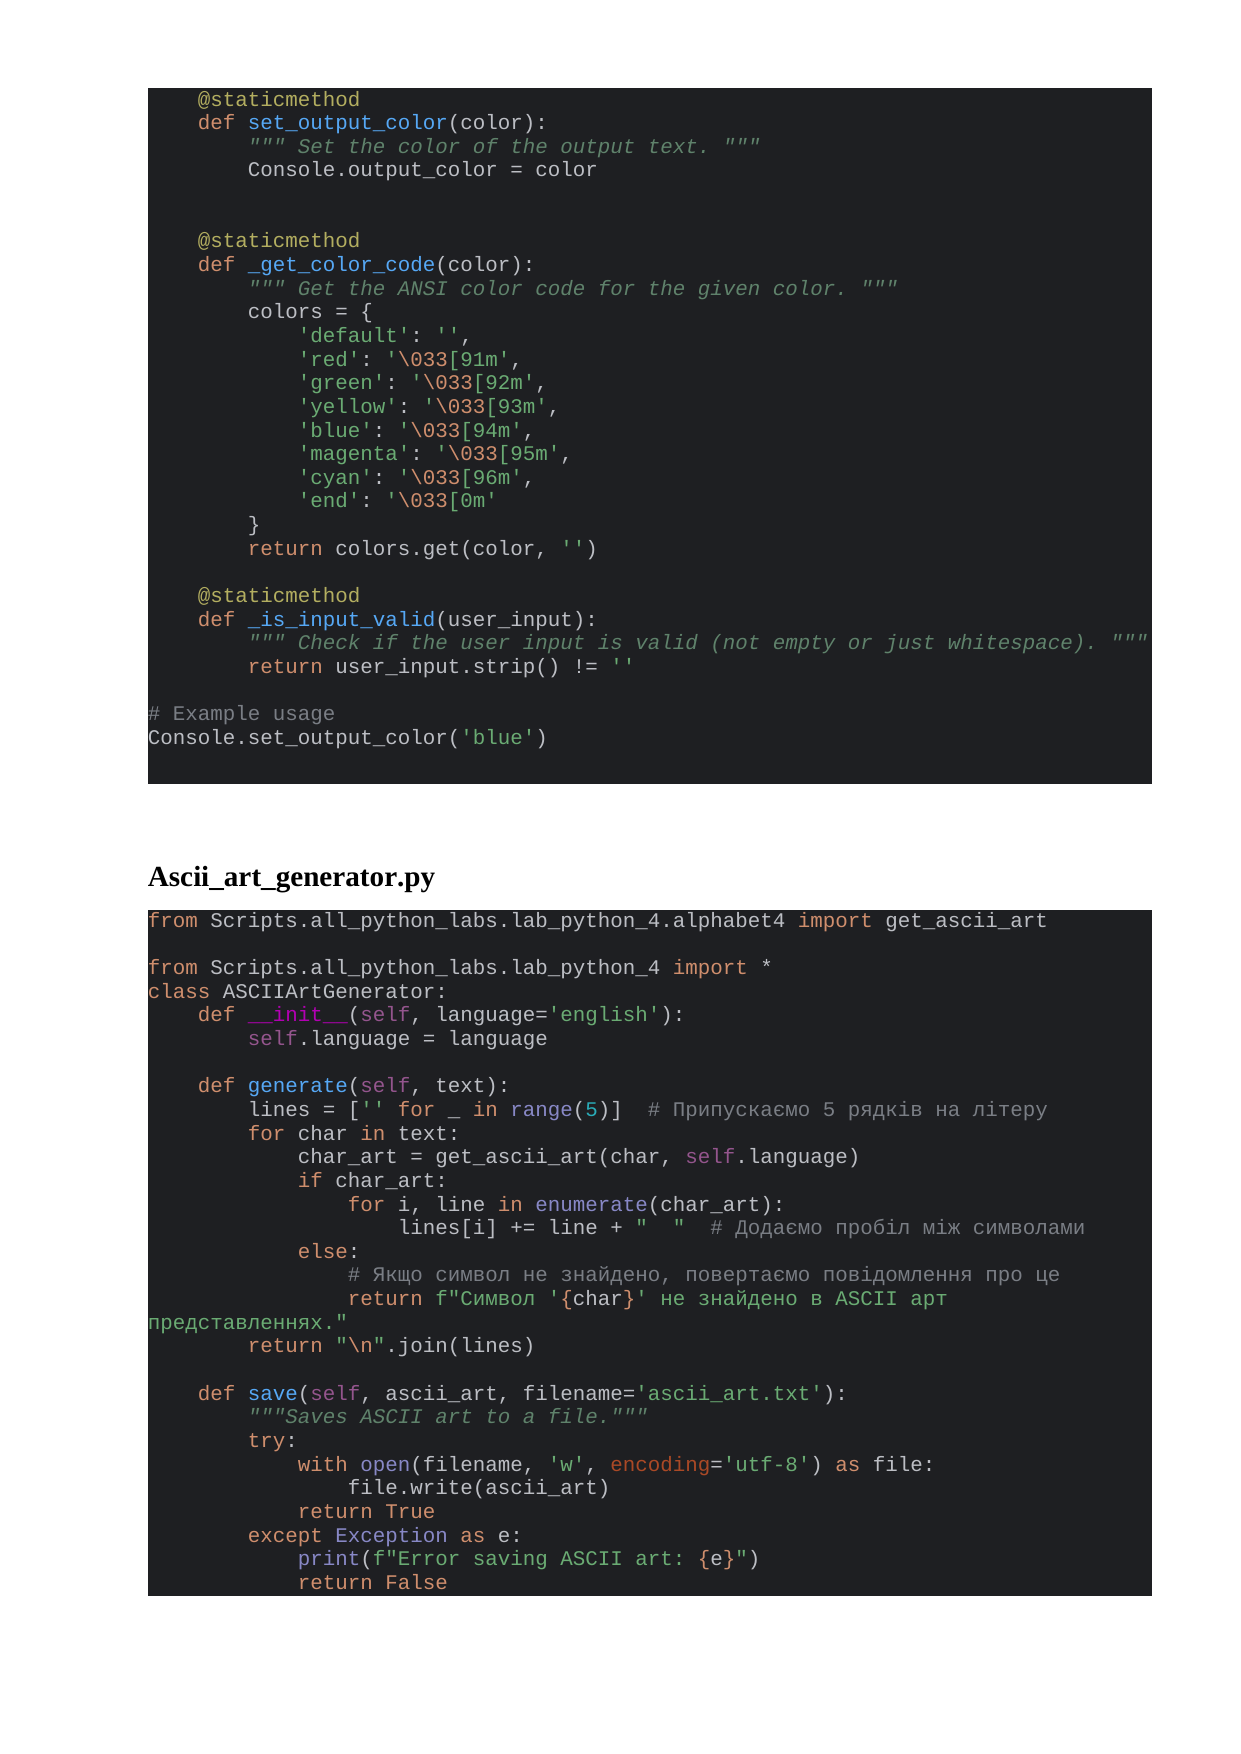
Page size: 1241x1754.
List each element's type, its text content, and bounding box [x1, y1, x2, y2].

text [148, 88, 1152, 784]
text from Scripts.all_python_labs.lab_python_4.alphabet4 import get_ascii_art from Scripts.all_python_labs.lab_python_4 import * class ASCIIArtGenerator: def __init__(self, language='english'): self.language = language def generate(self, text): lines = ['' for _ in range(5)] # Припускаємо 5 рядків на літеру for char in text: char_art = get_ascii_art(char, self.language) if char_art: for i, line in enumerate(char_art): lines[i] += line + " " # Додаємо пробіл між символами else: # Якщо символ не знайдено, повертаємо повідомлення про це return f"Символ '{char}' не знайдено в ASCII арт представленнях." return "\n".join(lines) def save(self, ascii_art, filename='ascii_art.txt'): """Saves ASCII art to a file.""" try: with open(filename, 'w', encoding='utf-8') as file: file.write(ascii_art) return True except Exception as e: print(f"Error saving ASCII art: {e}") return False [148, 910, 1152, 1596]
text Ascii_art_generator.py [148, 859, 1152, 893]
